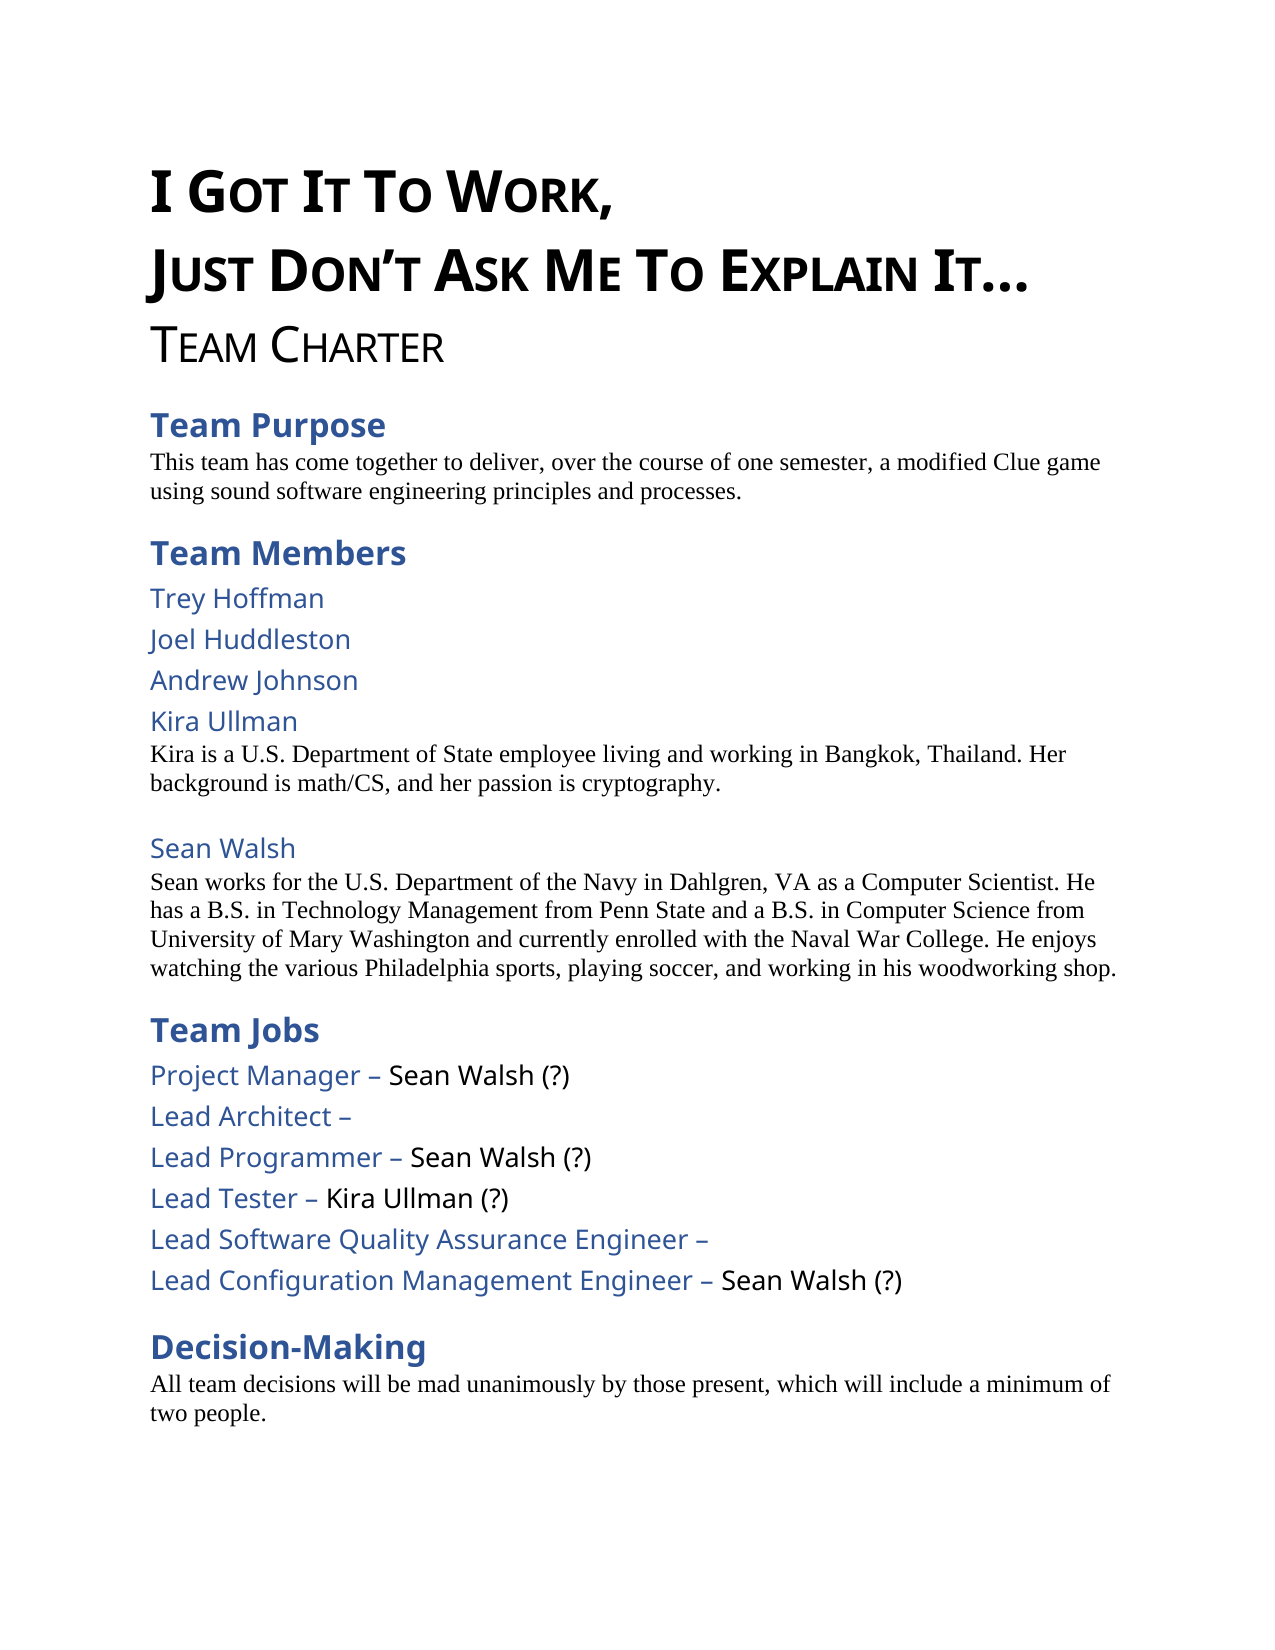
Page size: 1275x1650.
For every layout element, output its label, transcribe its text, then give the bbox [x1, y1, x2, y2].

text All team decisions will be mad unanimously by those present, which will include a minimum of two people. [150, 1369, 1125, 1426]
subtitle Lead Architect – [150, 1097, 1125, 1134]
subtitle Team Members [150, 530, 1125, 575]
text This team has come together to deliver, over the course of one semester, a modified Clue game using sound software engineering principles and processes. [150, 447, 1125, 505]
subtitle Joel Huddleston [150, 621, 1125, 657]
subtitle Andrew Johnson [150, 662, 1125, 698]
subtitle Kira Ullman [150, 703, 1125, 739]
subtitle Decision-Making [150, 1323, 1125, 1369]
subtitle Lead Programmer – Sean Walsh (?) [150, 1138, 1125, 1175]
subtitle Team Jobs [150, 1007, 1125, 1052]
subtitle Sean Walsh [150, 830, 1125, 867]
subtitle Lead Tester – Kira Ullman (?) [150, 1179, 1125, 1216]
title Team Charter [150, 309, 1125, 377]
subtitle Trey Hoffman [150, 579, 1125, 616]
subtitle Team Purpose [150, 402, 1125, 447]
subtitle Lead Configuration Management Engineer – Sean Walsh (?) [150, 1262, 1125, 1298]
text Kira is a U.S. Department of State employee living and working in Bangkok, Thailand. Her background is math/CS, and her passion is cryptography. [150, 739, 1125, 797]
text Sean works for the U.S. Department of the Navy in Dahlgren, VA as a Computer Scientist. He has a B.S. in Technology Management from Penn State and a B.S. in Computer Science from University of Mary Washington and currently enrolled with the Naval War College. He enjoys watching the various Philadelphia sports, playing soccer, and working in his woodworking shop. [150, 867, 1125, 982]
subtitle Project Manager – Sean Walsh (?) [150, 1056, 1125, 1093]
subtitle Lead Software Quality Assurance Engineer – [150, 1221, 1125, 1257]
title Just Don’t Ask Me To Explain It… [150, 229, 1125, 309]
title I Got It To Work, [150, 150, 1125, 229]
